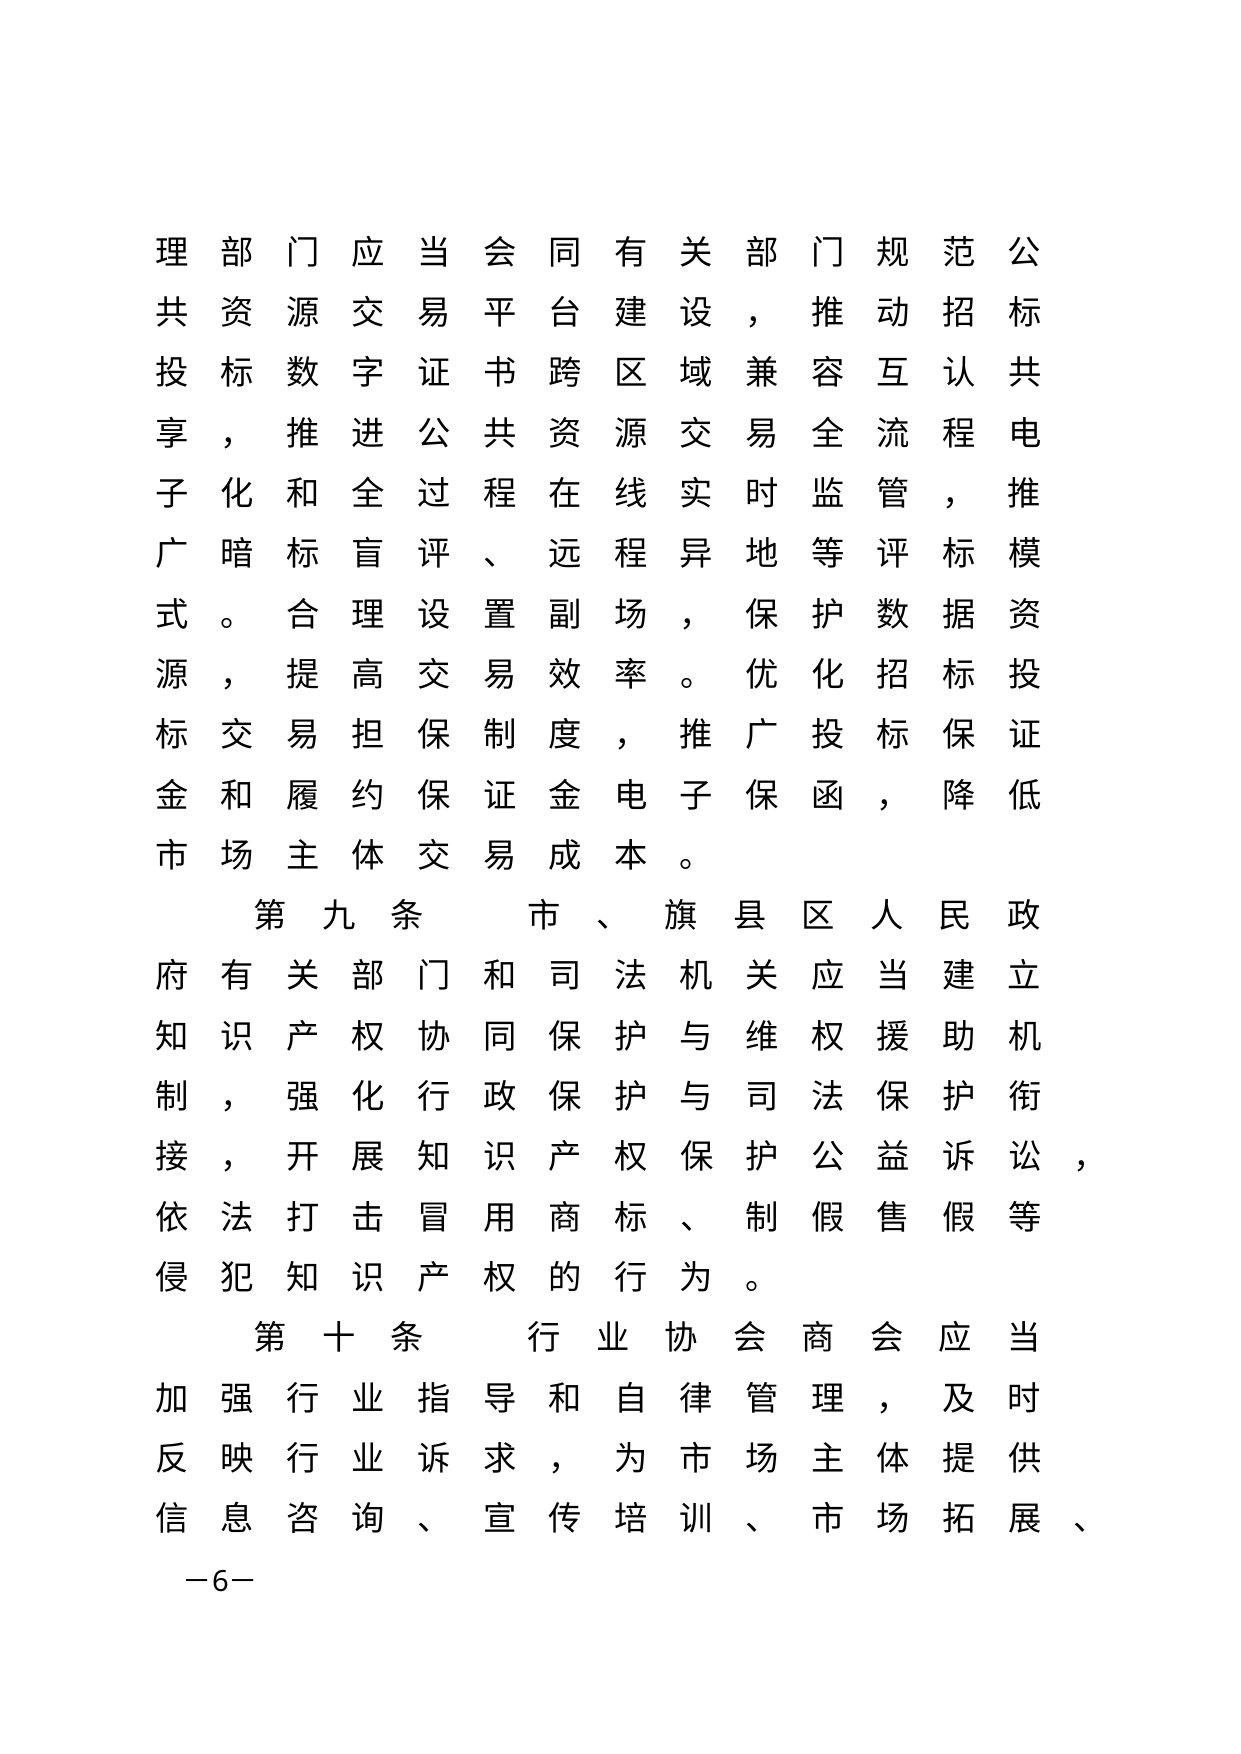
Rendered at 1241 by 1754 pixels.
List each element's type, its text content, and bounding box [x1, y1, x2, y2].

text 第十条 行业协会商会应当加强行业指导和自律管理，及时反映行业诉求，为市场主体提供信息咨询、宣传培训、市场拓展、权益保护、纠纷处理等方面的服务。 [155, 1305, 1073, 1546]
text 第九条 市、旗县区人民政府有关部门和司法机关应当建立知识产权协同保护与维权援助机制，强化行政保护与司法保护衔接，开展知识产权保护公益诉讼，依法打击冒用商标、制假售假等侵犯知识产权的行为。 [155, 883, 1073, 1305]
